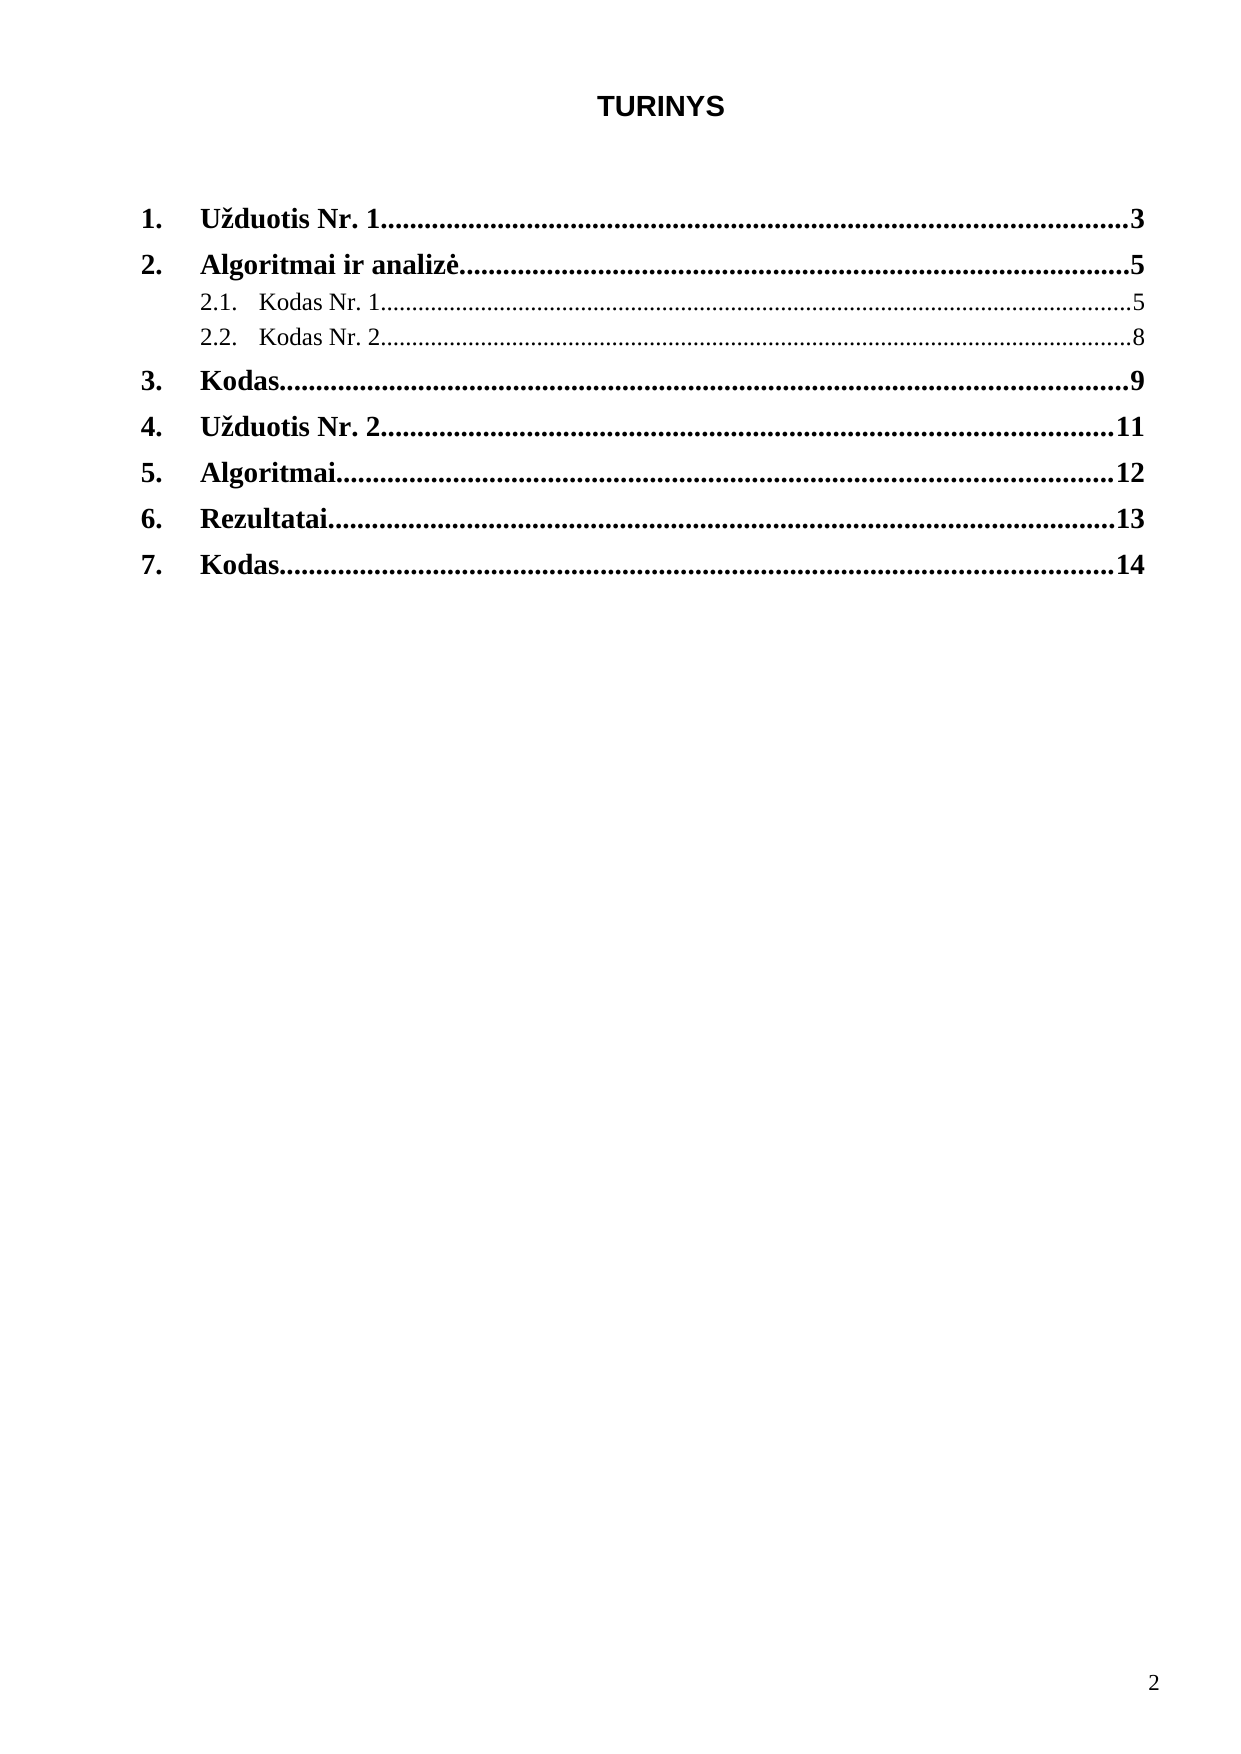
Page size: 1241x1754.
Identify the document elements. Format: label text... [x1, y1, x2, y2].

text TURINYS [141, 89, 1181, 122]
